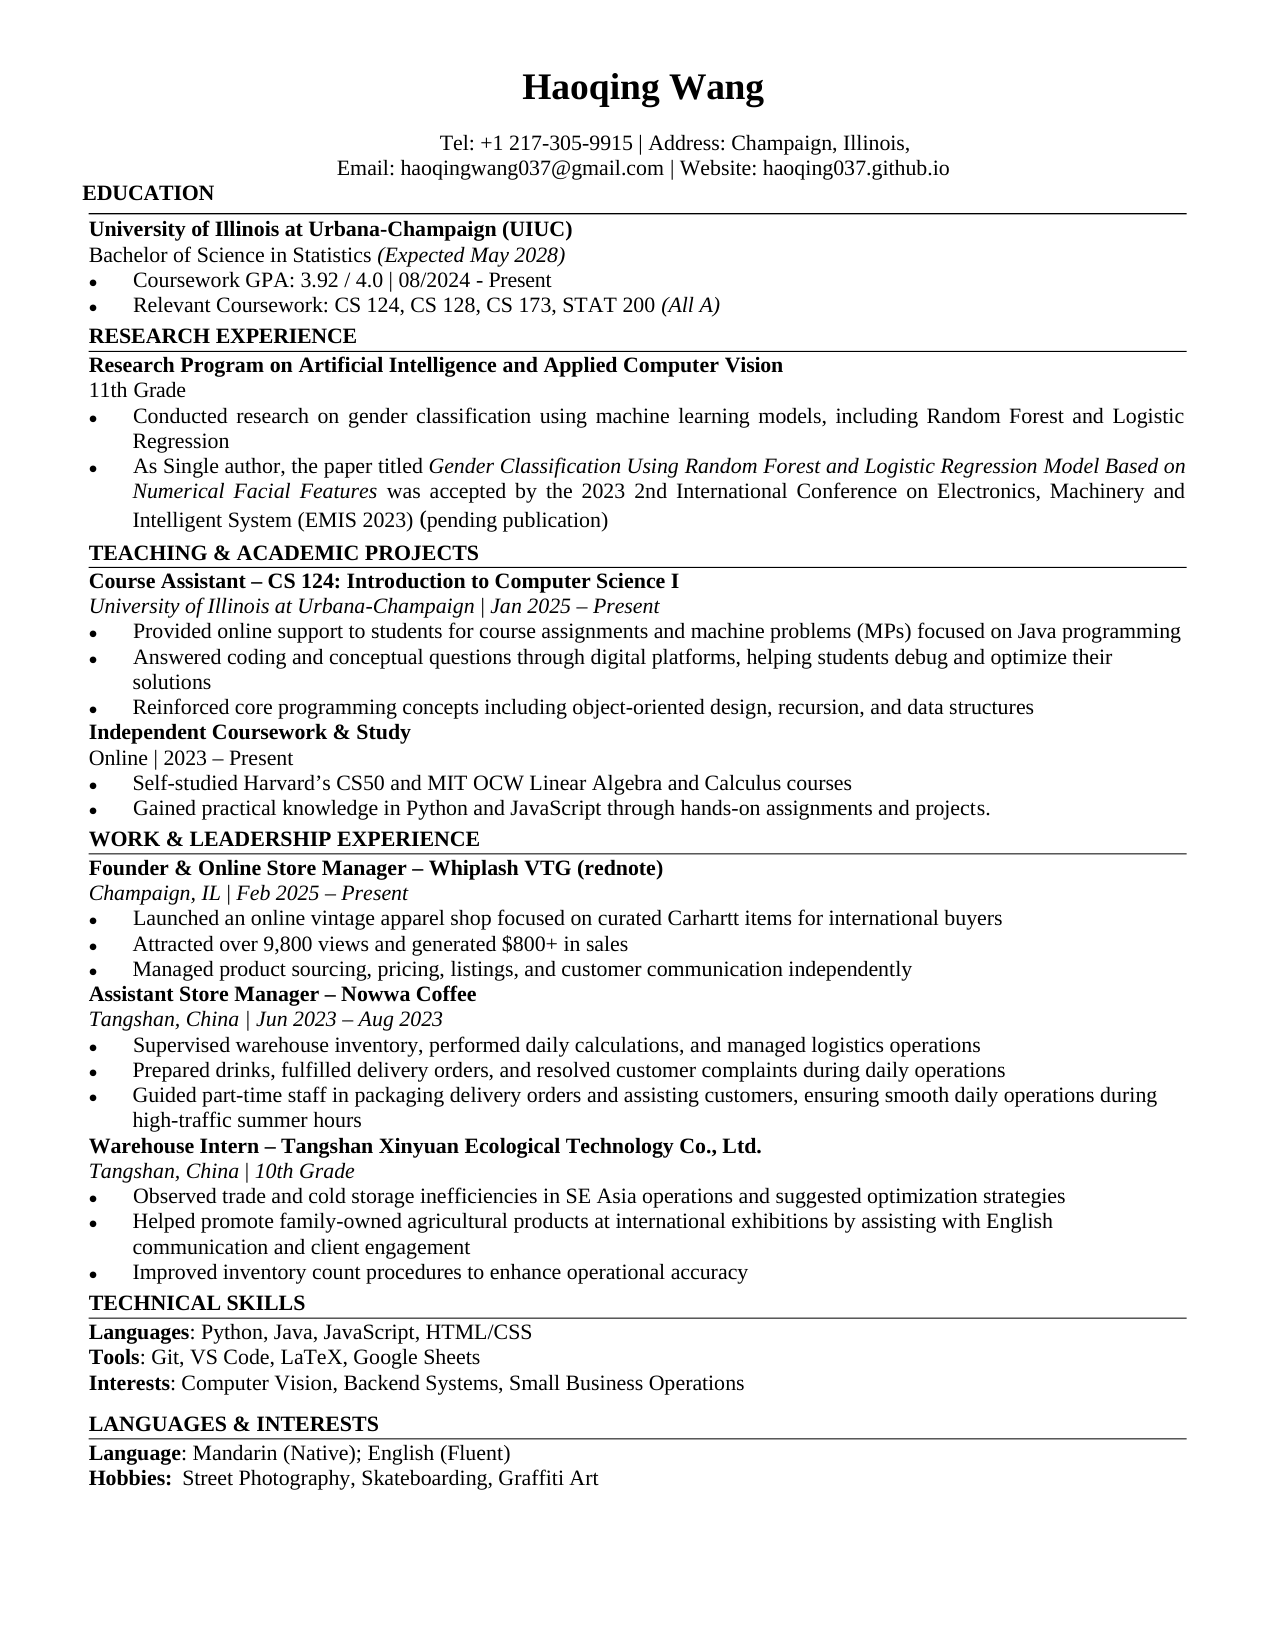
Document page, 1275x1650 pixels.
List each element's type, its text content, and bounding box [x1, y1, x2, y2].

text Languages: Python, Java, JavaScript, HTML/CSS [88, 1316, 1198, 1344]
list As Single author, the paper titled Gender Classification Using Random Forest and Logistic Regression Model Based on Numerical Facial Features was accepted by the 2023 2nd International Conference on Electronics, Machinery and Intelligent System (EMIS 2023) (pending publication) [88, 453, 1187, 533]
text Online | 2023 – Present [88, 744, 1198, 770]
subtitle WORK & LEADERSHIP EXPERIENCE [88, 826, 1198, 851]
list Self-studied Harvard’s CS50 and MIT OCW Linear Algebra and Calculus courses [88, 770, 1187, 795]
list Coursework GPA: 3.92 / 4.0 | 08/2024 - Present [88, 267, 1198, 292]
text Tel: +1 217-305-9915 | Address: Champaign, Illinois, [77, 129, 1198, 155]
list Gained practical knowledge in Python and JavaScript through hands-on assignments and projects. [88, 795, 1187, 820]
text Research Program on Artificial Intelligence and Applied Computer Vision [88, 349, 1198, 377]
list Reinforced core programming concepts including object-oriented design, recursion, and data structures [88, 694, 1187, 719]
list Answered coding and conceptual questions through digital platforms, helping students debug and optimize their solutions [88, 644, 1187, 694]
list Attracted over 9,800 views and generated $800+ in sales [88, 931, 1186, 956]
text Bachelor of Science in Statistics (Expected May 2028) [88, 242, 1198, 267]
list Supervised warehouse inventory, performed daily calculations, and managed logistics operations [88, 1032, 1186, 1057]
text Tangshan, China | 10th Grade [88, 1158, 1198, 1183]
list Prepared drinks, fulfilled delivery orders, and resolved customer complaints during daily operations [88, 1057, 1186, 1082]
subtitle TEACHING & ACADEMIC PROJECTS [88, 539, 1198, 565]
subtitle LANGUAGES & INTERESTS [88, 1411, 1198, 1436]
subtitle EDUCATION [77, 180, 1198, 205]
list Relevant Coursework: CS 124, CS 128, CS 173, STAT 200 (All A) [88, 292, 1198, 317]
subtitle RESEARCH EXPERIENCE [88, 323, 1198, 349]
text 11th Grade [88, 377, 1198, 402]
text Course Assistant – CS 124: Introduction to Computer Science I [88, 565, 1198, 593]
text Hobbies: Street Photography, Skateboarding, Graffiti Art [88, 1465, 1198, 1490]
list Managed product sourcing, pricing, listings, and customer communication independently [88, 956, 1186, 981]
text Warehouse Intern – Tangshan Xinyuan Ecological Technology Co., Ltd. [88, 1133, 1198, 1158]
text Champaign, IL | Feb 2025 – Present [88, 880, 1198, 905]
text Assistant Store Manager – Nowwa Coffee [88, 981, 1198, 1006]
list Provided online support to students for course assignments and machine problems (MPs) focused on Java programming [88, 618, 1187, 644]
list Guided part-time staff in packaging delivery orders and assisting customers, ensuring smooth daily operations during high-traffic summer hours [88, 1082, 1186, 1133]
text Independent Coursework & Study [88, 719, 1198, 744]
list Improved inventory count procedures to enhance operational accuracy [88, 1259, 1186, 1284]
text Interests: Computer Vision, Backend Systems, Small Business Operations [88, 1369, 1198, 1395]
text Email: haoqingwang037@gmail.com | Website: haoqing037.github.io [77, 155, 1198, 180]
list Conducted research on gender classification using machine learning models, including Random Forest and Logistic Regression [88, 403, 1186, 453]
text Founder & Online Store Manager – Whiplash VTG (rednote) [88, 851, 1198, 880]
list Helped promote family-owned agricultural products at international exhibitions by assisting with English communication and client engagement [88, 1208, 1186, 1259]
text Tangshan, China | Jun 2023 – Aug 2023 [88, 1006, 1198, 1031]
text Language: Mandarin (Native); English (Fluent) [88, 1436, 1198, 1465]
subtitle Haoqing Wang [88, 65, 1198, 108]
subtitle TECHNICAL SKILLS [88, 1290, 1198, 1316]
text Tools: Git, VS Code, LaTeX, Google Sheets [88, 1344, 1198, 1369]
text University of Illinois at Urbana-Champaign | Jan 2025 – Present [88, 593, 1198, 618]
text University of Illinois at Urbana-Champaign (UIUC) [88, 206, 1198, 241]
list Observed trade and cold storage inefficiencies in SE Asia operations and suggested optimization strategies [88, 1183, 1186, 1208]
list Launched an online vintage apparel shop focused on curated Carhartt items for international buyers [88, 905, 1186, 930]
